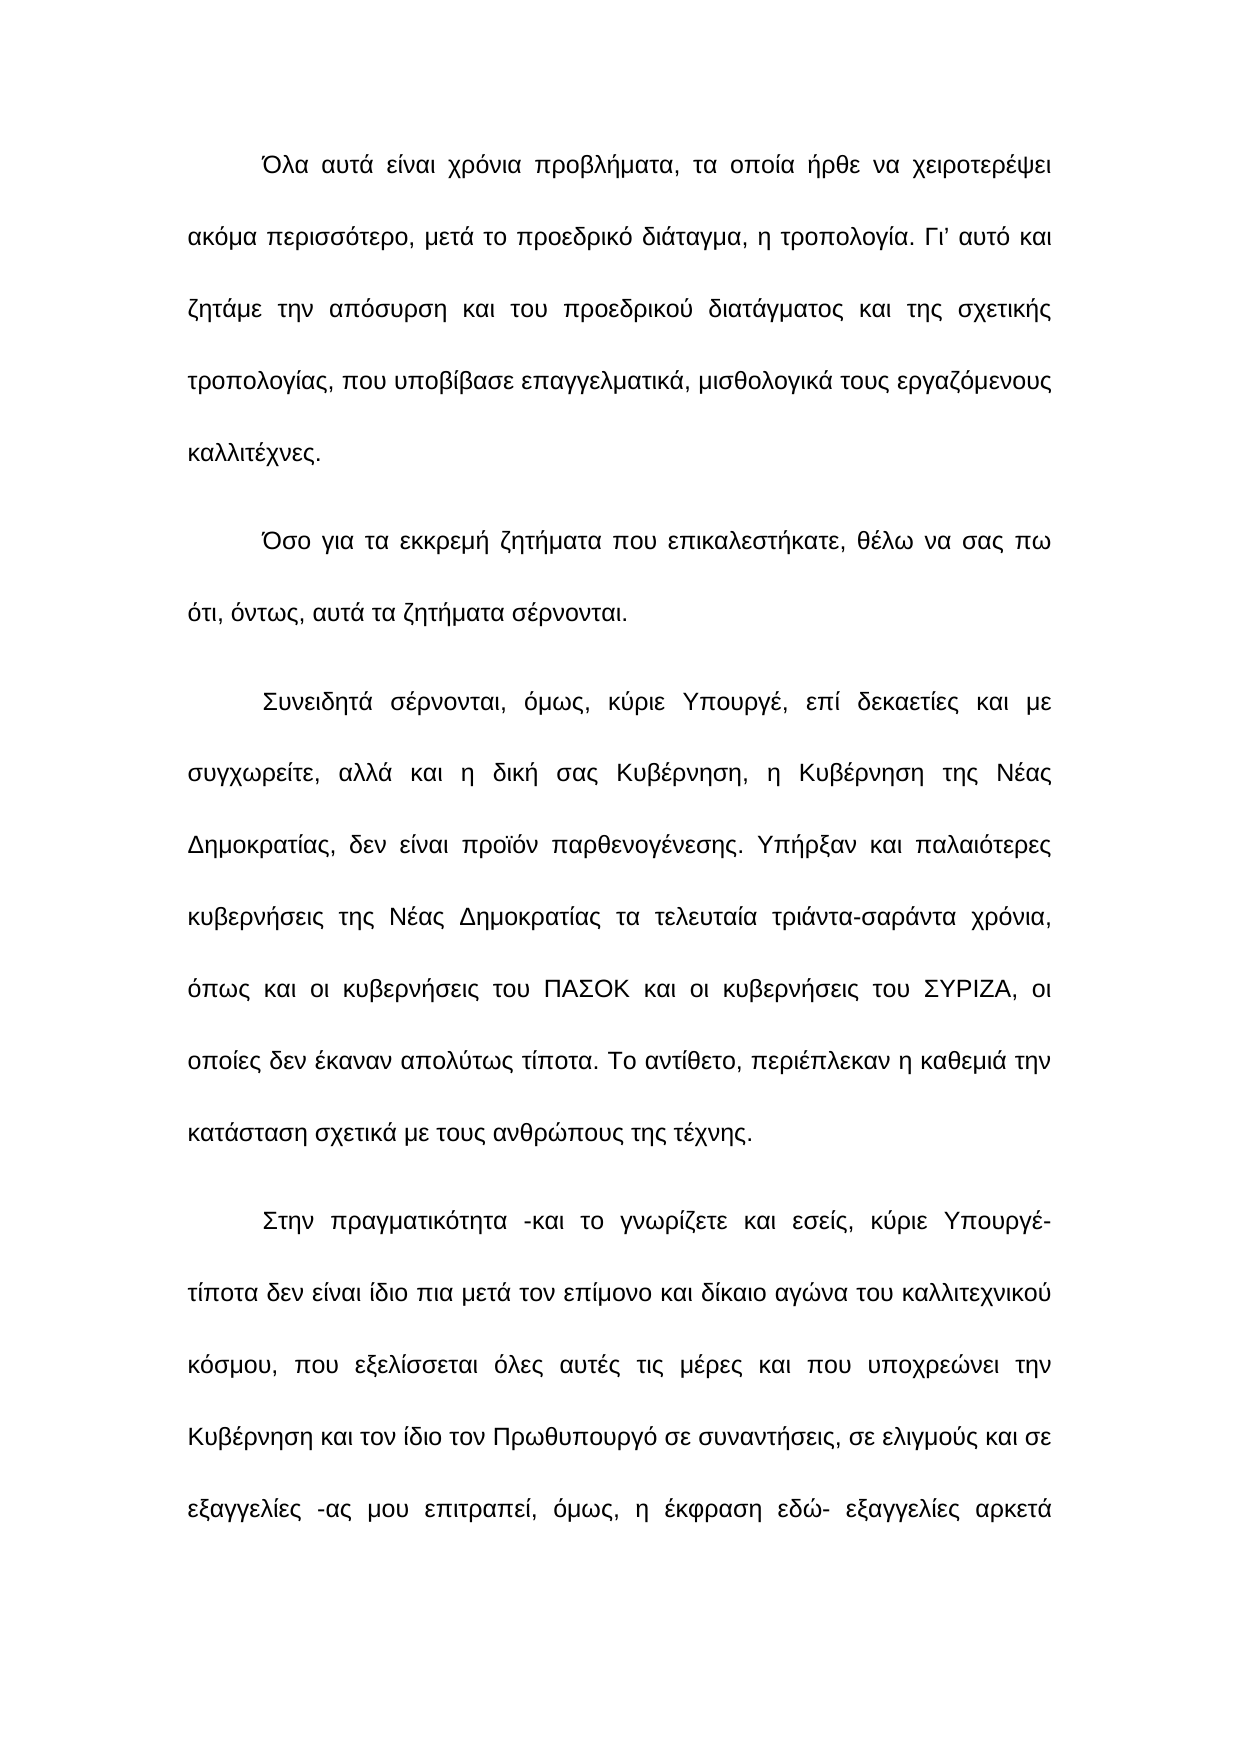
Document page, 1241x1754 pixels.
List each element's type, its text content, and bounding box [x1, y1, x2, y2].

text Συνειδητά σέρνονται, όμως, κύριε Υπουργέ, επί δεκαετίες και με συγχωρείτε, αλλά και η δική σας Κυβέρνηση, η Κυβέρνηση της Νέας Δημοκρατίας, δεν είναι προϊόν παρθενογένεσης. Υπήρξαν και παλαιότερες κυβερνήσεις της Νέας Δημοκρατίας τα τελευταία τριάντα-σαράντα χρόνια, όπως και οι κυβερνήσεις του ΠΑΣΟΚ και οι κυβερνήσεις του ΣΥΡΙΖΑ, οι οποίες δεν έκαναν απολύτως τίποτα. Το αντίθετο, περιέπλεκαν η καθεμιά την κατάσταση σχετικά με τους ανθρώπους της τέχνης. [187, 686, 1053, 1146]
text Όσο για τα εκκρεμή ζητήματα που επικαλεστήκατε, θέλω να σας πω ότι, όντως, αυτά τα ζητήματα σέρνονται. [187, 526, 1053, 627]
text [187, 1206, 1053, 1522]
text Όλα αυτά είναι χρόνια προβλήματα, τα οποία ήρθε να χειροτερέψει ακόμα περισσότερο, μετά το προεδρικό διάταγμα, η τροπολογία. Γι’ αυτό και ζητάμε την απόσυρση και του προεδρικού διατάγματος και της σχετικής τροπολογίας, που υποβίβασε επαγγελματικά, μισθολογικά τους εργαζόμενους καλλιτέχνες. [187, 150, 1053, 466]
